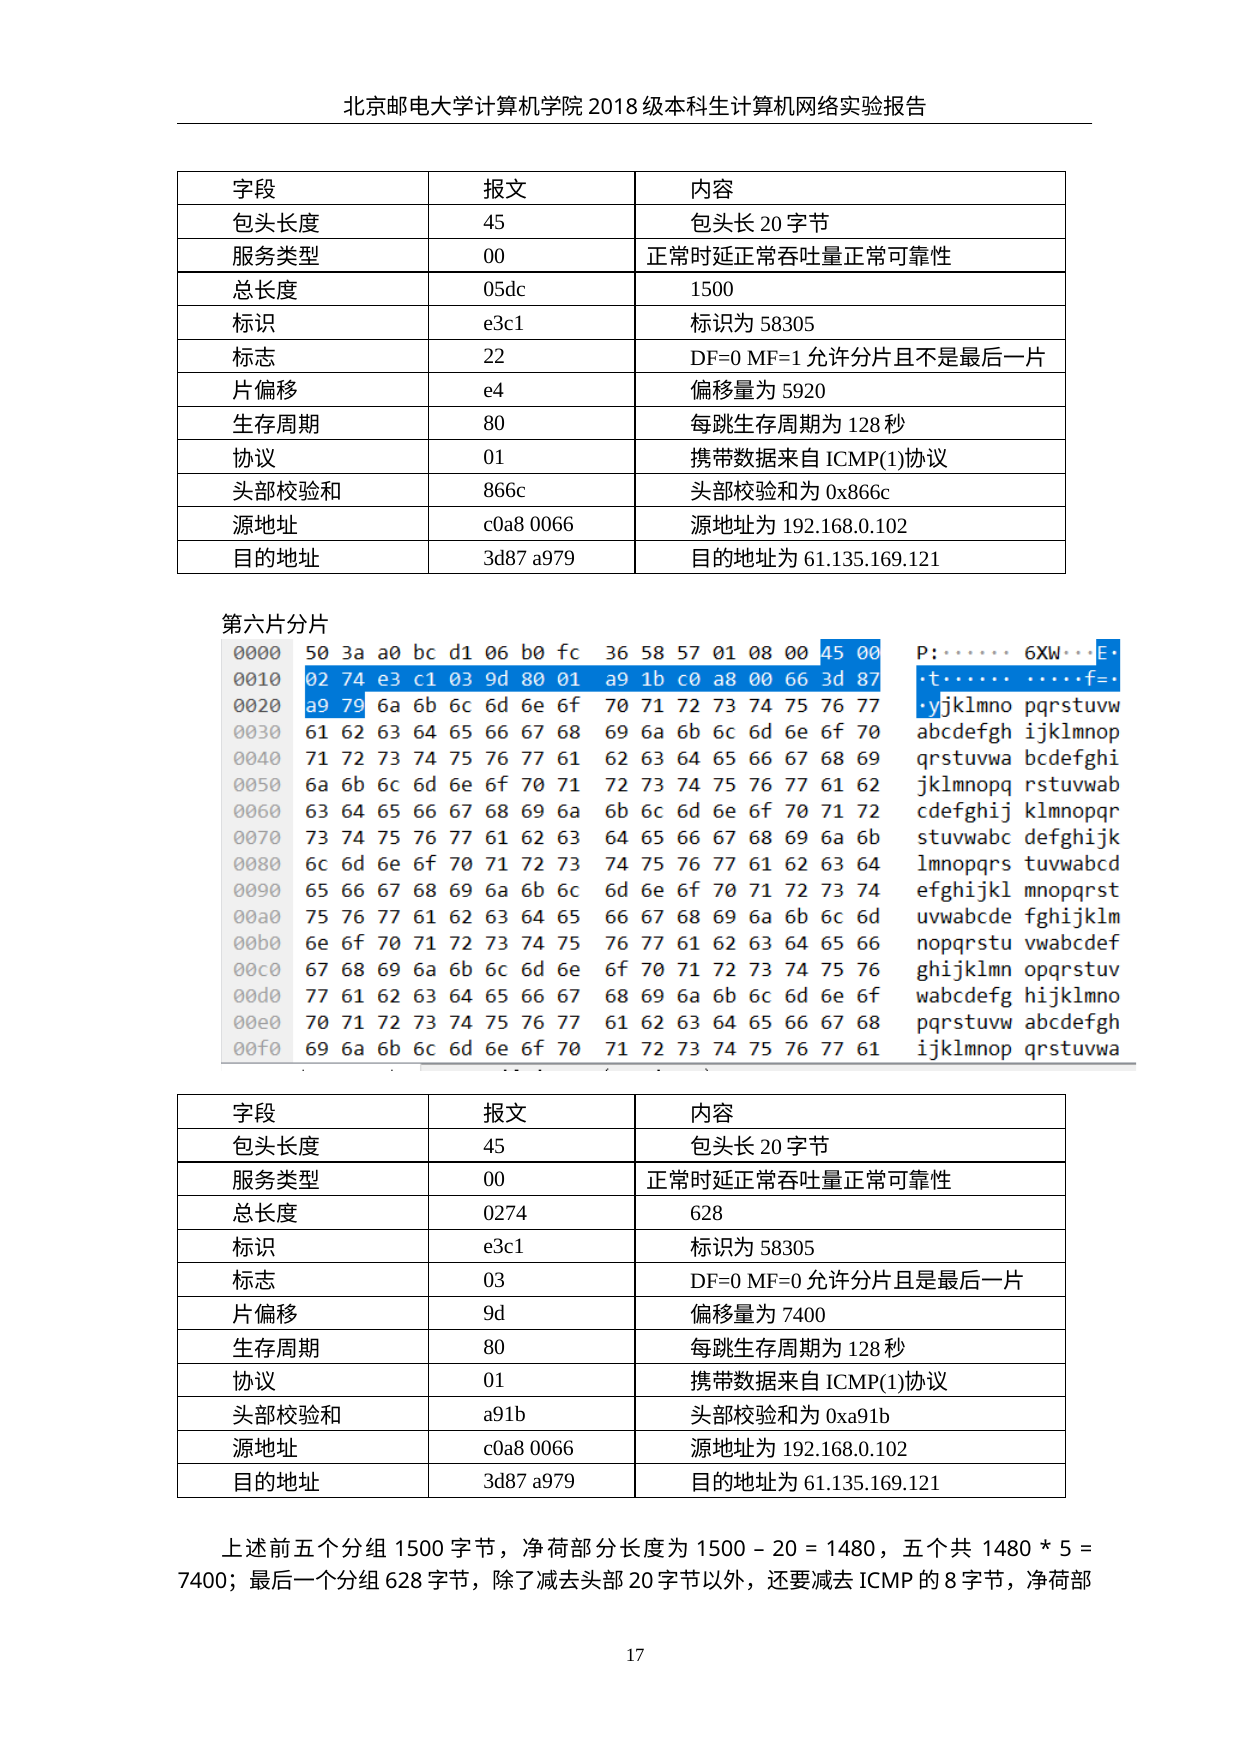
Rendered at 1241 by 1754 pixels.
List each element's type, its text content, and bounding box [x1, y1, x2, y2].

table_cell c0a8 0066 [429, 1431, 634, 1463]
table_cell c0a8 0066 [429, 507, 634, 540]
table_cell 包头长度 [178, 1129, 428, 1161]
table_cell 总长度 [178, 273, 428, 305]
table_header 报文 [429, 172, 634, 204]
picture [221, 639, 1137, 1071]
table_cell 目的地址 [178, 541, 428, 573]
table_cell 目的地址为61.135.169.121 [636, 1464, 1065, 1497]
table_cell 携带数据来自ICMP(1)协议 [636, 440, 1065, 473]
table_cell 生存周期 [178, 407, 428, 439]
table_cell 协议 [178, 1364, 428, 1396]
table_cell 目的地址为61.135.169.121 [636, 541, 1065, 573]
table_cell 45 [429, 205, 634, 238]
table_cell 00 [429, 1163, 634, 1195]
table_cell e3c1 [429, 306, 634, 338]
table_cell 866c [429, 474, 634, 506]
table_header 字段 [178, 172, 428, 204]
table_cell 目的地址 [178, 1464, 428, 1497]
table_cell 1500 [636, 273, 1065, 305]
table_cell 包头长度 [178, 205, 428, 238]
table_cell 05dc [429, 273, 634, 305]
table_cell 片偏移 [178, 373, 428, 406]
table_cell DF=0 MF=1允许分片且不是最后一片 [636, 340, 1065, 372]
table_cell 标志 [178, 340, 428, 372]
table_cell 头部校验和为0xa91b [636, 1397, 1065, 1430]
table_cell 标志 [178, 1263, 428, 1296]
table_cell 头部校验和 [178, 1397, 428, 1430]
table_cell 服务类型 [178, 1163, 428, 1195]
table_cell 标识 [178, 1230, 428, 1262]
table_cell e4 [429, 373, 634, 406]
table_cell 9d [429, 1297, 634, 1329]
table_cell 3d87 a979 [429, 541, 634, 573]
table_cell 标识为58305 [636, 1230, 1065, 1262]
table_cell 源地址 [178, 507, 428, 540]
table_cell 生存周期 [178, 1330, 428, 1363]
table_header 字段 [178, 1095, 428, 1128]
table_cell 服务类型 [178, 239, 428, 271]
table_cell 头部校验和为0x866c [636, 474, 1065, 506]
table_cell 正常时延正常吞吐量正常可靠性 [636, 1163, 1065, 1195]
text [177, 1530, 1092, 1595]
table_cell 每跳生存周期为128秒 [636, 407, 1065, 439]
table_cell 80 [429, 407, 634, 439]
table_cell 偏移量为5920 [636, 373, 1065, 406]
table_cell 628 [636, 1196, 1065, 1228]
table_header 内容 [636, 1095, 1065, 1128]
table_cell DF=0 MF=0允许分片且是最后一片 [636, 1263, 1065, 1296]
table_cell 包头长20字节 [636, 1129, 1065, 1161]
table_cell 01 [429, 1364, 634, 1396]
table_cell 头部校验和 [178, 474, 428, 506]
table_cell 0274 [429, 1196, 634, 1228]
table_cell 正常时延正常吞吐量正常可靠性 [636, 239, 1065, 271]
table_cell 3d87 a979 [429, 1464, 634, 1497]
table_cell 总长度 [178, 1196, 428, 1228]
table_cell 片偏移 [178, 1297, 428, 1329]
table_cell a91b [429, 1397, 634, 1430]
table_cell 标识 [178, 306, 428, 338]
table_cell 00 [429, 239, 634, 271]
table_cell 源地址为192.168.0.102 [636, 1431, 1065, 1463]
table_cell 01 [429, 440, 634, 473]
table_header 报文 [429, 1095, 634, 1128]
table_cell 源地址 [178, 1431, 428, 1463]
table_cell 45 [429, 1129, 634, 1161]
table_cell 标识为58305 [636, 306, 1065, 338]
table_cell 80 [429, 1330, 634, 1363]
table_cell 携带数据来自ICMP(1)协议 [636, 1364, 1065, 1396]
table_cell 22 [429, 340, 634, 372]
table_cell 源地址为192.168.0.102 [636, 507, 1065, 540]
table_cell e3c1 [429, 1230, 634, 1262]
table_cell 协议 [178, 440, 428, 473]
table_header 内容 [636, 172, 1065, 204]
table_cell 每跳生存周期为128秒 [636, 1330, 1065, 1363]
table_cell 03 [429, 1263, 634, 1296]
table_cell 偏移量为7400 [636, 1297, 1065, 1329]
table_cell 包头长20字节 [636, 205, 1065, 238]
text 第六片分片 [177, 607, 1092, 639]
